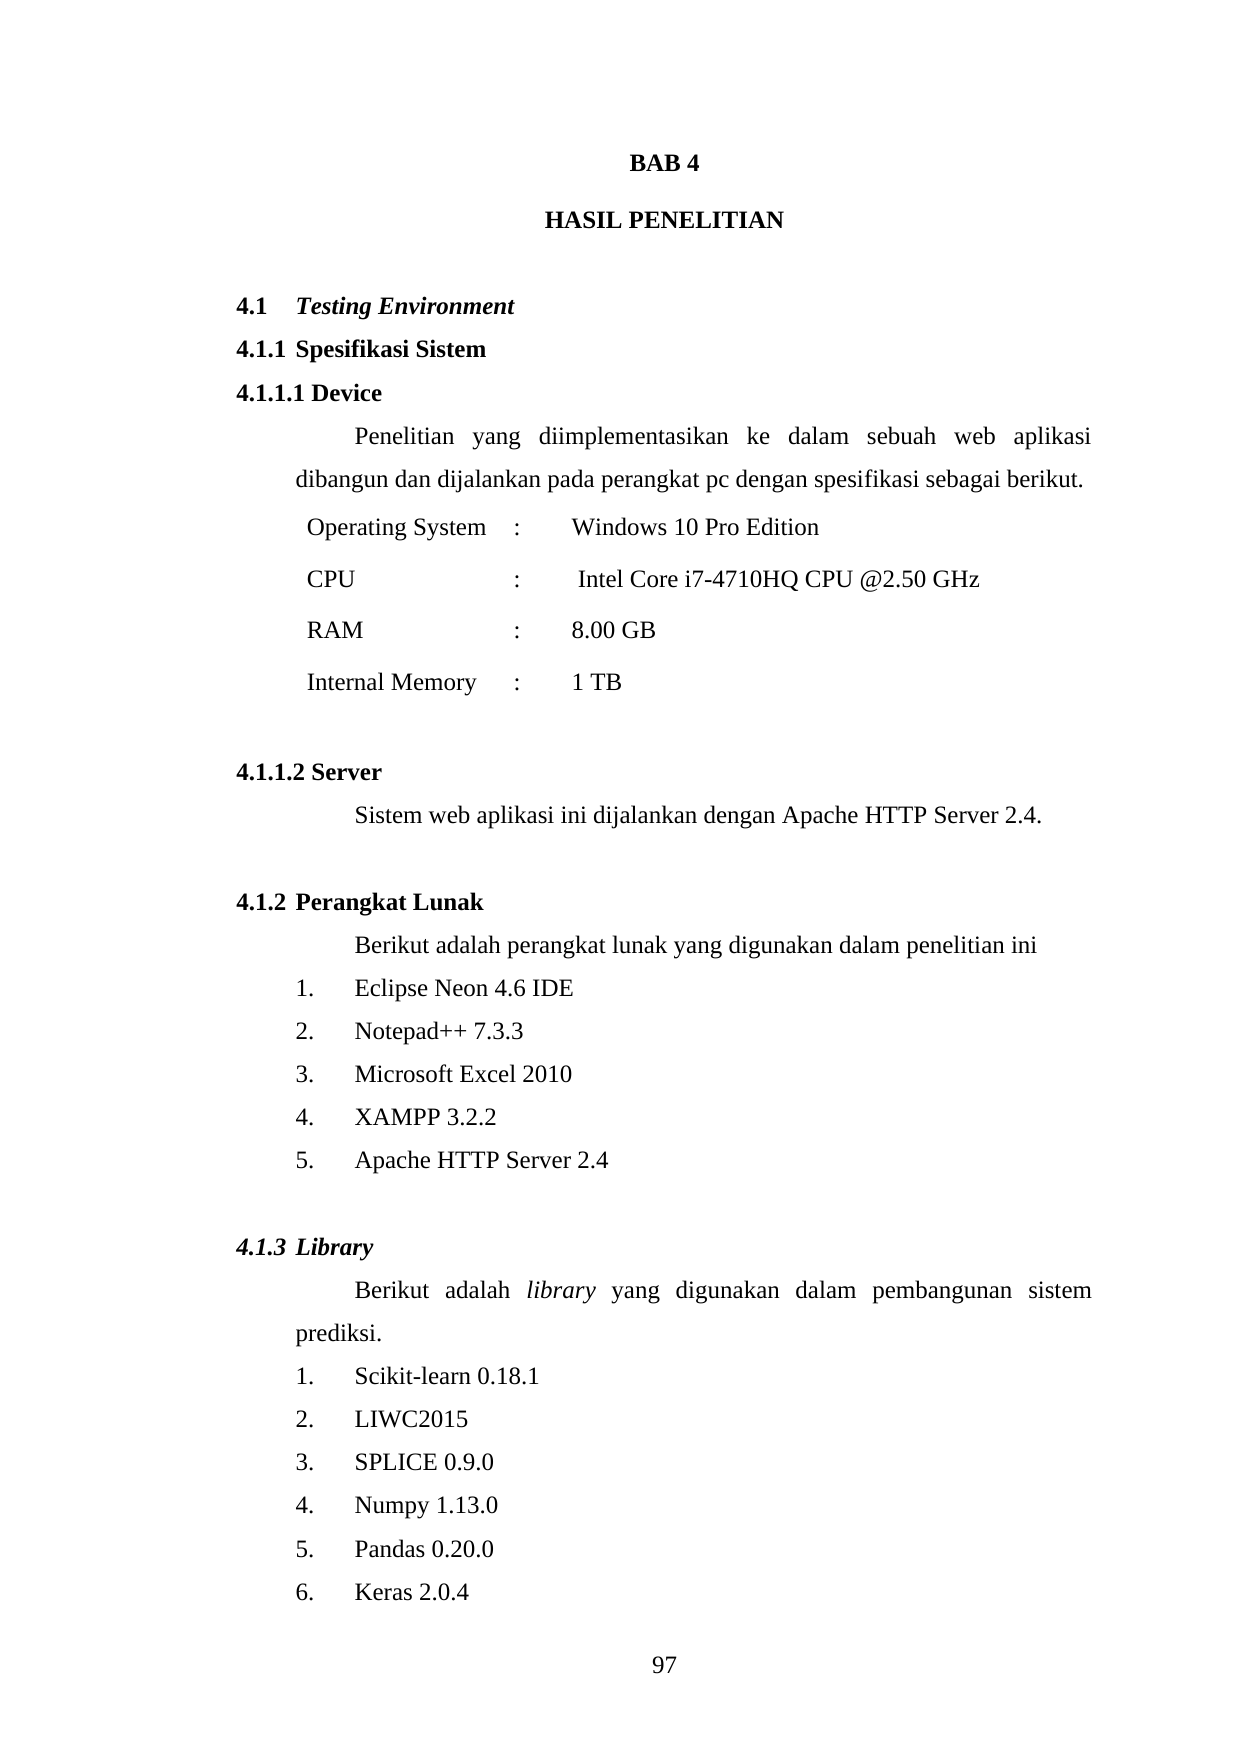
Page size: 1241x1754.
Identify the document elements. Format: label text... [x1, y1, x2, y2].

list Microsoft Excel 2010 [295, 1059, 1092, 1088]
list Berikut adalah library yang digunakan dalam pembangunan sistem prediksi. [295, 1275, 1092, 1347]
table_cell : [502, 559, 560, 610]
text Sistem web aplikasi ini dijalankan dengan Apache HTTP Server 2.4. [295, 801, 1092, 829]
list SPLICE 0.9.0 [295, 1447, 1092, 1476]
list Scikit-learn 0.18.1 [295, 1361, 1092, 1390]
subtitle Testing Environment [236, 291, 1092, 320]
table_cell 8.00 GB [560, 610, 994, 662]
list Pandas 0.20.0 [295, 1534, 1092, 1562]
table_cell : [502, 662, 560, 714]
list LIWC2015 [295, 1404, 1092, 1433]
list Numpy 1.13.0 [295, 1491, 1092, 1519]
table_cell CPU [295, 559, 502, 610]
subtitle Library [236, 1232, 1092, 1261]
list Notepad++ 7.3.3 [295, 1016, 1092, 1045]
table_cell Internal Memory [295, 662, 502, 714]
list XAMPP 3.2.2 [295, 1102, 1092, 1131]
list Berikut adalah perangkat lunak yang digunakan dalam penelitian ini [295, 930, 1092, 959]
subtitle Perangkat Lunak [236, 887, 1092, 916]
table_header Windows 10 Pro Edition [560, 507, 994, 559]
subtitle Device [236, 378, 1092, 406]
table_header Operating System [295, 507, 502, 559]
table_cell Intel Core i7-4710HQ CPU @2.50 GHz [560, 559, 994, 610]
table_cell 1 TB [560, 662, 994, 714]
list Apache HTTP Server 2.4 [295, 1146, 1092, 1174]
subtitle Spesifikasi Sistem [236, 334, 1092, 363]
subtitle BAB 4 [236, 148, 1092, 176]
text HASIL PENELITIAN [236, 205, 1092, 234]
table_header : [502, 507, 560, 559]
table_cell : [502, 610, 560, 662]
table_cell RAM [295, 610, 502, 662]
subtitle Server [236, 757, 1092, 786]
list Keras 2.0.4 [295, 1577, 1092, 1606]
list Eclipse Neon 4.6 IDE [295, 973, 1092, 1002]
list Penelitian yang diimplementasikan ke dalam sebuah web aplikasi dibangun dan dijalankan pada perangkat pc dengan spesifikasi sebagai berikut. [295, 421, 1092, 493]
